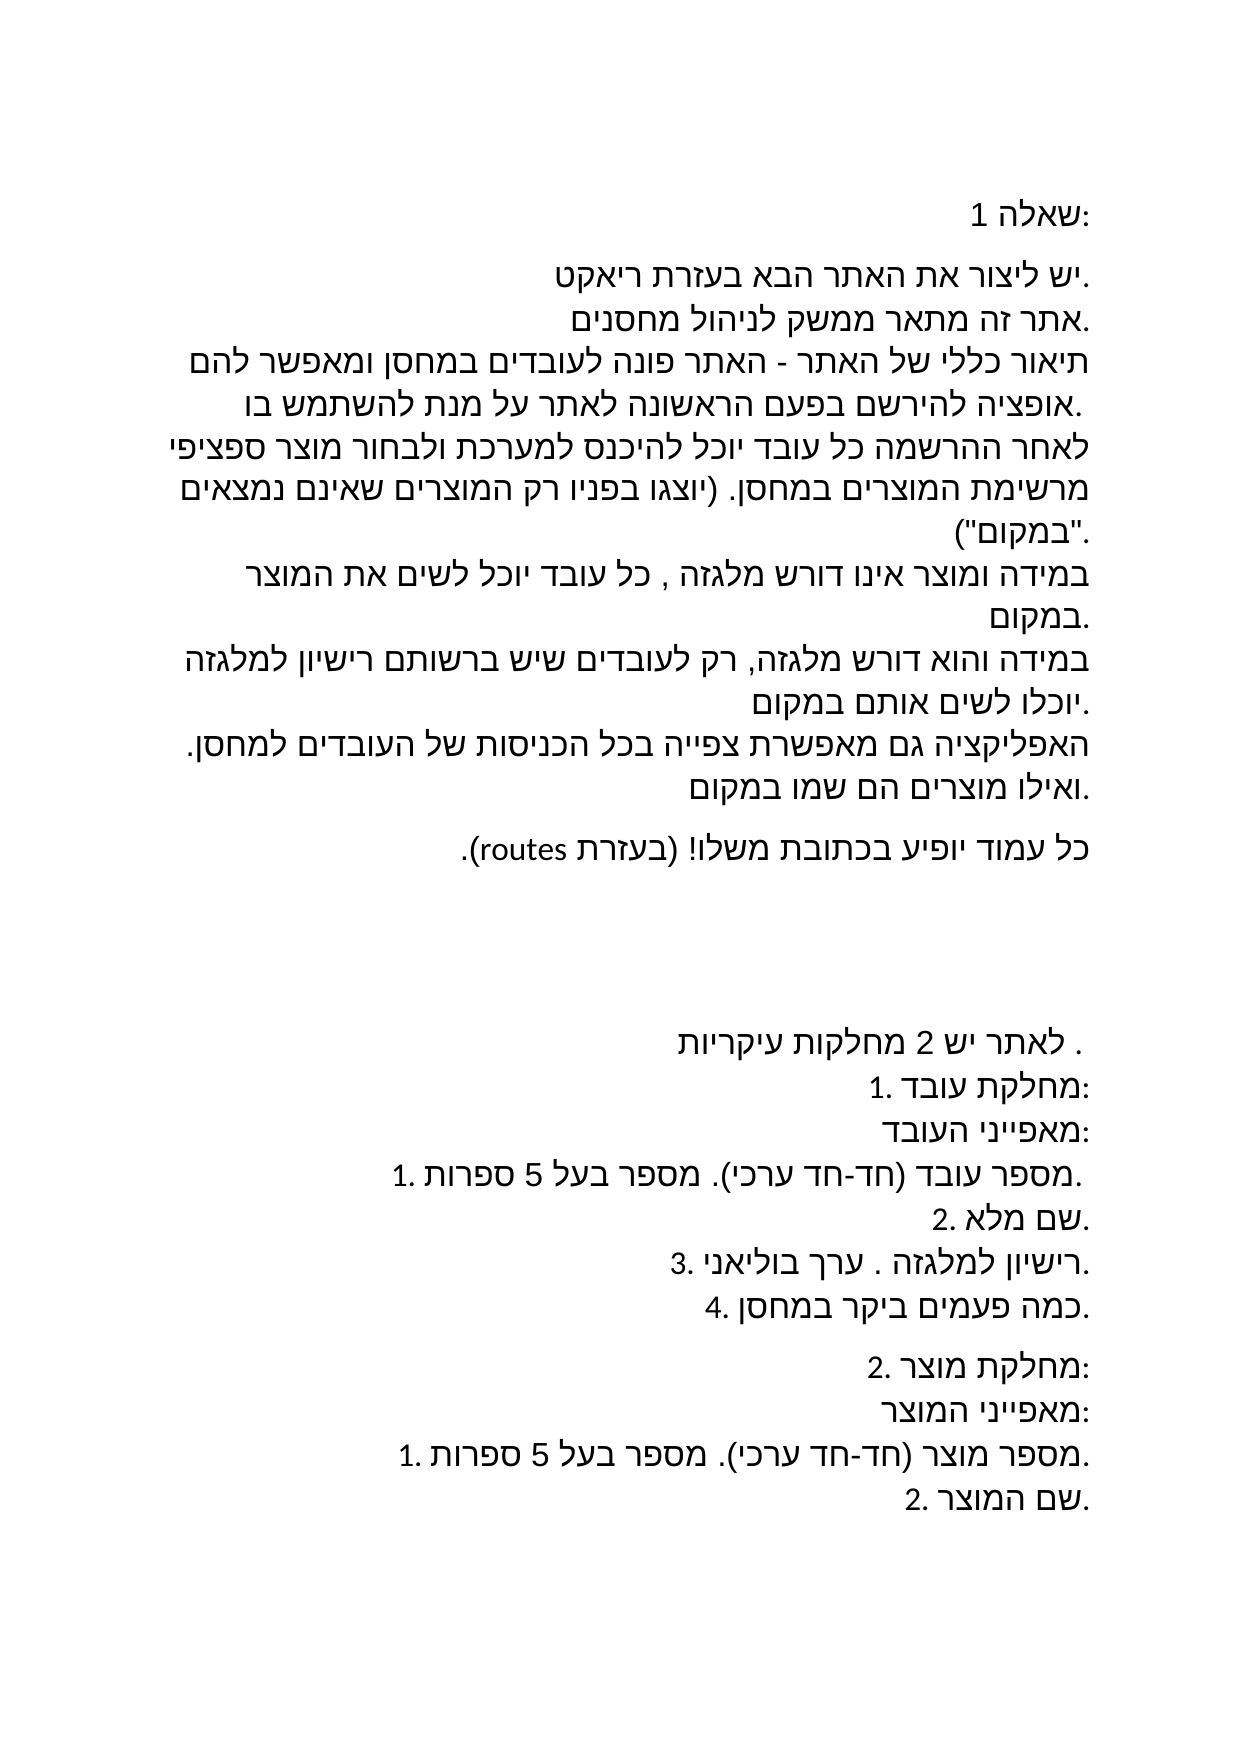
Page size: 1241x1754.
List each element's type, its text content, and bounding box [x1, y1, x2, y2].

text שאלה 1: [150, 150, 1090, 235]
text כל עמוד יופיע בכתובת משלו! (בעזרת routes). [150, 828, 1090, 899]
text לאתר יש 2 מחלקות עיקריות . 1. מחלקת עובד: מאפייני העובד: 1. מספר עובד (חד-חד ערכי). מספר בעל 5 ספרות. 2. שם מלא. 3. רישיון למלגזה . ערך בוליאני. 4. כמה פעמים ביקר במחסן. [150, 978, 1090, 1327]
text יש ליצור את האתר הבא בעזרת ריאקט. אתר זה מתאר ממשק לניהול מחסנים. תיאור כללי של האתר - האתר פונה לעובדים במחסן ומאפשר להם אופציה להירשם בפעם הראשונה לאתר על מנת להשתמש בו. לאחר ההרשמה כל עובד יוכל להיכנס למערכת ולבחור מוצר ספציפי מרשימת המוצרים במחסן. (יוצגו בפניו רק המוצרים שאינם נמצאים "במקום"). במידה ומוצר אינו דורש מלגזה , כל עובד יוכל לשים את המוצר במקום. במידה והוא דורש מלגזה, רק לעובדים שיש ברשותם רישיון למלגזה יוכלו לשים אותם במקום. האפליקציה גם מאפשרת צפייה בכל הכניסות של העובדים למחסן. ואילו מוצרים הם שמו במקום. [150, 254, 1090, 808]
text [150, 1346, 1090, 1519]
